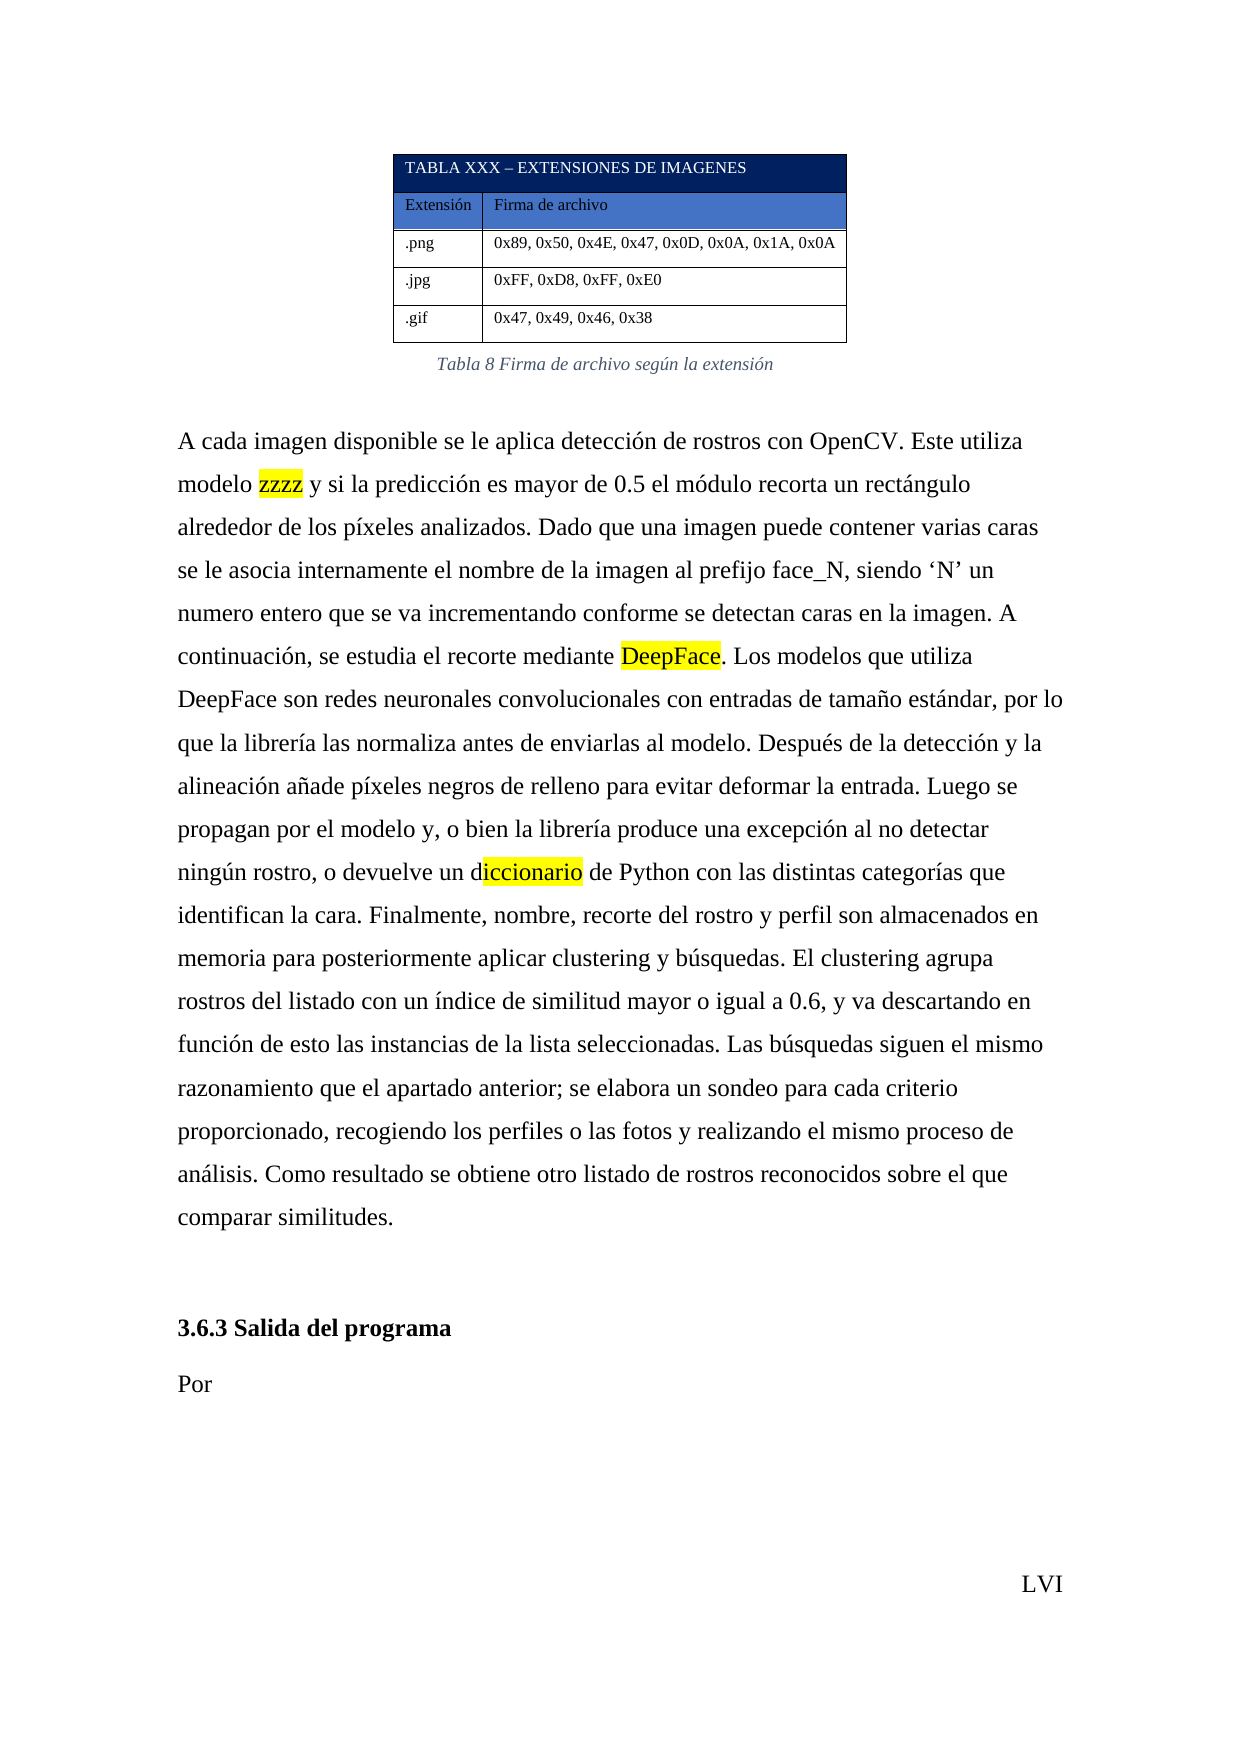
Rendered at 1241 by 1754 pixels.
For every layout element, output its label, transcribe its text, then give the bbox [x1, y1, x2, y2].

text Tabla 8 Firma de archivo según la extensión [436, 353, 775, 375]
text Por [177, 1369, 1063, 1398]
text A cada imagen disponible se le aplica detección de rostros con OpenCV. Este utiliza modelo zzzz y si la predicción es mayor de 0.5 el módulo recorta un rectángulo alrededor de los píxeles analizados. Dado que una imagen puede contener varias caras se le asocia internamente el nombre de la imagen al prefijo face_N, siendo ‘N’ un numero entero que se va incrementando conforme se detectan caras en la imagen. A continuación, se estudia el recorte mediante DeepFace. Los modelos que utiliza DeepFace son redes neuronales convolucionales con entradas de tamaño estándar, por lo que la librería las normaliza antes de enviarlas al modelo. Después de la detección y la alineación añade píxeles negros de relleno para evitar deformar la entrada. Luego se propagan por el modelo y, o bien la librería produce una excepción al no detectar ningún rostro, o devuelve un diccionario de Python con las distintas categorías que identifican la cara. Finalmente, nombre, recorte del rostro y perfil son almacenados en memoria para posteriormente aplicar clustering y búsquedas. El clustering agrupa rostros del listado con un índice de similitud mayor o igual a 0.6, y va descartando en función de esto las instancias de la lista seleccionadas. Las búsquedas siguen el mismo razonamiento que el apartado anterior; se elabora un sondeo para cada criterio proporcionado, recogiendo los perfiles o las fotos y realizando el mismo proceso de análisis. Como resultado se obtiene otro listado de rostros reconocidos sobre el que comparar similitudes. [177, 426, 1063, 1231]
table_cell .png [394, 231, 482, 267]
table_cell .jpg [394, 268, 482, 305]
table_cell Extensión [394, 193, 482, 229]
table_cell Firma de archivo [483, 193, 846, 229]
table_cell 0xFF, 0xD8, 0xFF, 0xE0 [483, 268, 846, 305]
table_cell 0x47, 0x49, 0x46, 0x38 [483, 306, 846, 342]
table_cell 0x89, 0x50, 0x4E, 0x47, 0x0D, 0x0A, 0x1A, 0x0A [483, 231, 846, 267]
table_cell .gif [394, 306, 482, 342]
table_header TABLA XXX – EXTENSIONES DE IMAGENES [394, 155, 846, 192]
subtitle 3.6.3 Salida del programa [177, 1313, 1063, 1342]
